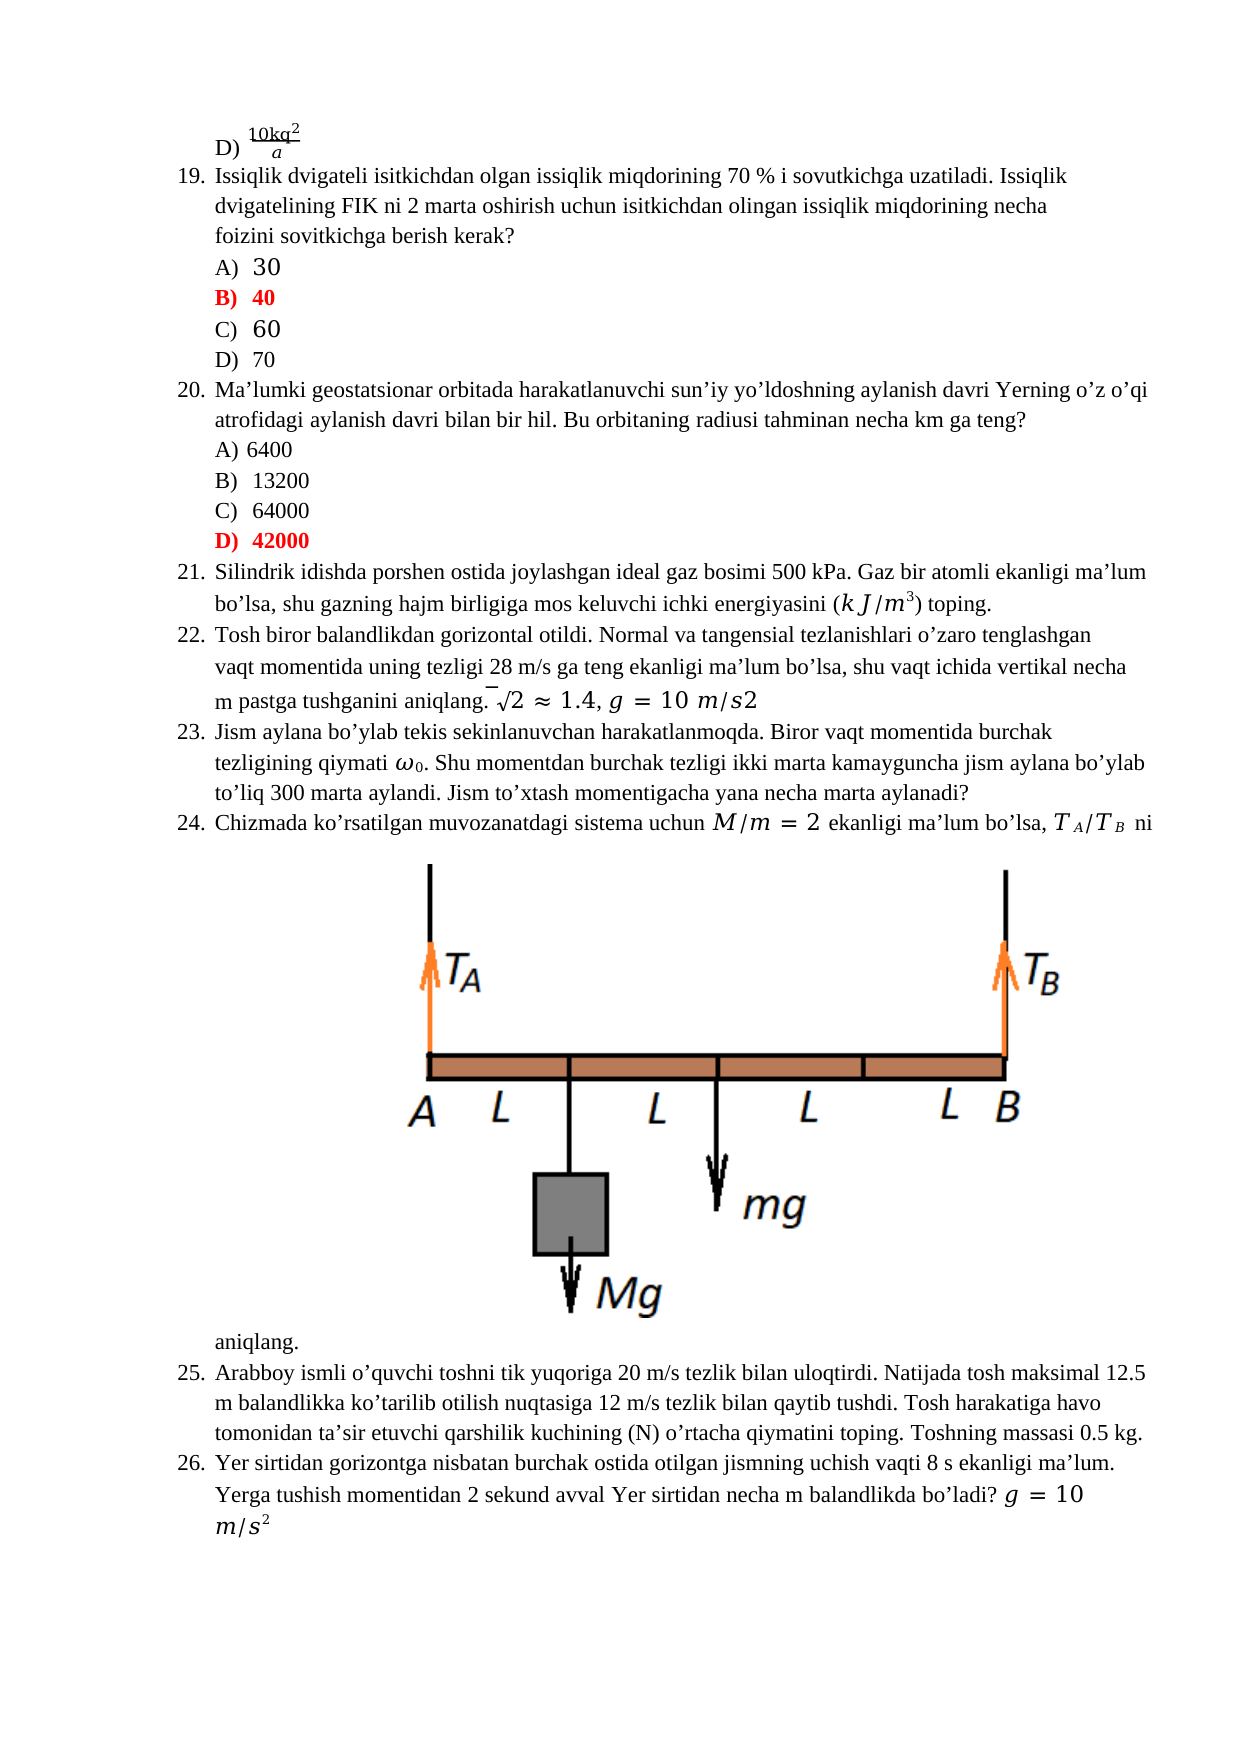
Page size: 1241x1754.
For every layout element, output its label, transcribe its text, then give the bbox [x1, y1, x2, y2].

list 70 [214, 346, 1163, 373]
list Arabboy ismli o’quvchi toshni tik yuqoriga 20 m/s tezlik bilan uloqtirdi. Natijada tosh maksimal 12.5 m balandlikka ko’tarilib otilish nuqtasiga 12 m/s tezlik bilan qaytib tushdi. Tosh harakatiga havo tomonidan ta’sir etuvchi qarshilik kuchining (N) o’rtacha qiymatini toping. Toshning massasi 0.5 kg. [177, 1359, 1147, 1445]
list Ma’lumki geostatsionar orbitada harakatlanuvchi sun’iy yo’ldoshning aylanish davri Yerning o’z o’qi atrofidagi aylanish davri bilan bir hil. Bu orbitaning radiusi tahminan necha km ga teng? [177, 376, 1150, 433]
list 60 [214, 315, 1163, 342]
text 𝑎 [271, 147, 1163, 162]
list Issiqlik dvigateli isitkichdan olgan issiqlik miqdorining 70 % i sovutkichga uzatiladi. Issiqlik dvigatelining FIK ni 2 marta oshirish uchun isitkichdan olingan issiqlik miqdorining necha foizini sovitkichga berish kerak? [177, 162, 1113, 249]
text D) 10kq2 [214, 117, 1163, 147]
text tezligining qiymati 𝜔0. Shu momentdan burchak tezligi ikki marta kamayguncha jism aylana bo’ylab to’liq 300 marta aylandi. Jism to’xtash momentigacha yana necha marta aylanadi? [214, 747, 1163, 805]
list Jism aylana bo’ylab tekis sekinlanuvchan harakatlanmoqda. Biror vaqt momentida burchak [177, 720, 1163, 744]
text C) 64000 [214, 497, 1163, 524]
list Silindrik idishda porshen ostida joylashgan ideal gaz bosimi 500 kPa. Gaz bir atomli ekanligi ma’lum bo’lsa, shu gazning hajm birligiga mos keluvchi ichki energiyasini (𝑘𝐽/𝑚3) toping. [177, 558, 1148, 616]
subtitle 40 [214, 284, 1163, 310]
text B) 13200 [214, 467, 1163, 493]
list Chizmada ko’rsatilgan muvozanatdagi sistema uchun 𝑀/𝑚 = 2 ekanligi ma’lum bo’lsa, 𝑇𝐴/𝑇𝐵 ni [177, 809, 1163, 836]
subtitle D) 42000 [214, 527, 1163, 554]
list Yer sirtidan gorizontga nisbatan burchak ostida otilgan jismning uchish vaqti 8 s ekanligi ma’lum. Yerga tushish momentidan 2 sekund avval Yer sirtidan necha m balandlikda bo’ladi? 𝑔 = 10 𝑚/𝑠2 [177, 1449, 1129, 1539]
list 30 [214, 253, 1163, 280]
picture [406, 864, 1060, 1318]
text A) 6400 [214, 437, 1163, 463]
list Tosh biror balandlikdan gorizontal otildi. Normal va tangensial tezlanishlari o’zaro tenglashgan vaqt momentida uning tezligi 28 m/s ga teng ekanligi ma’lum bo’lsa, shu vaqt ichida vertikal necha m pastga tushganini aniqlang. √2 ≈ 1.4, 𝑔 = 10 𝑚/𝑠2 [177, 621, 1137, 714]
